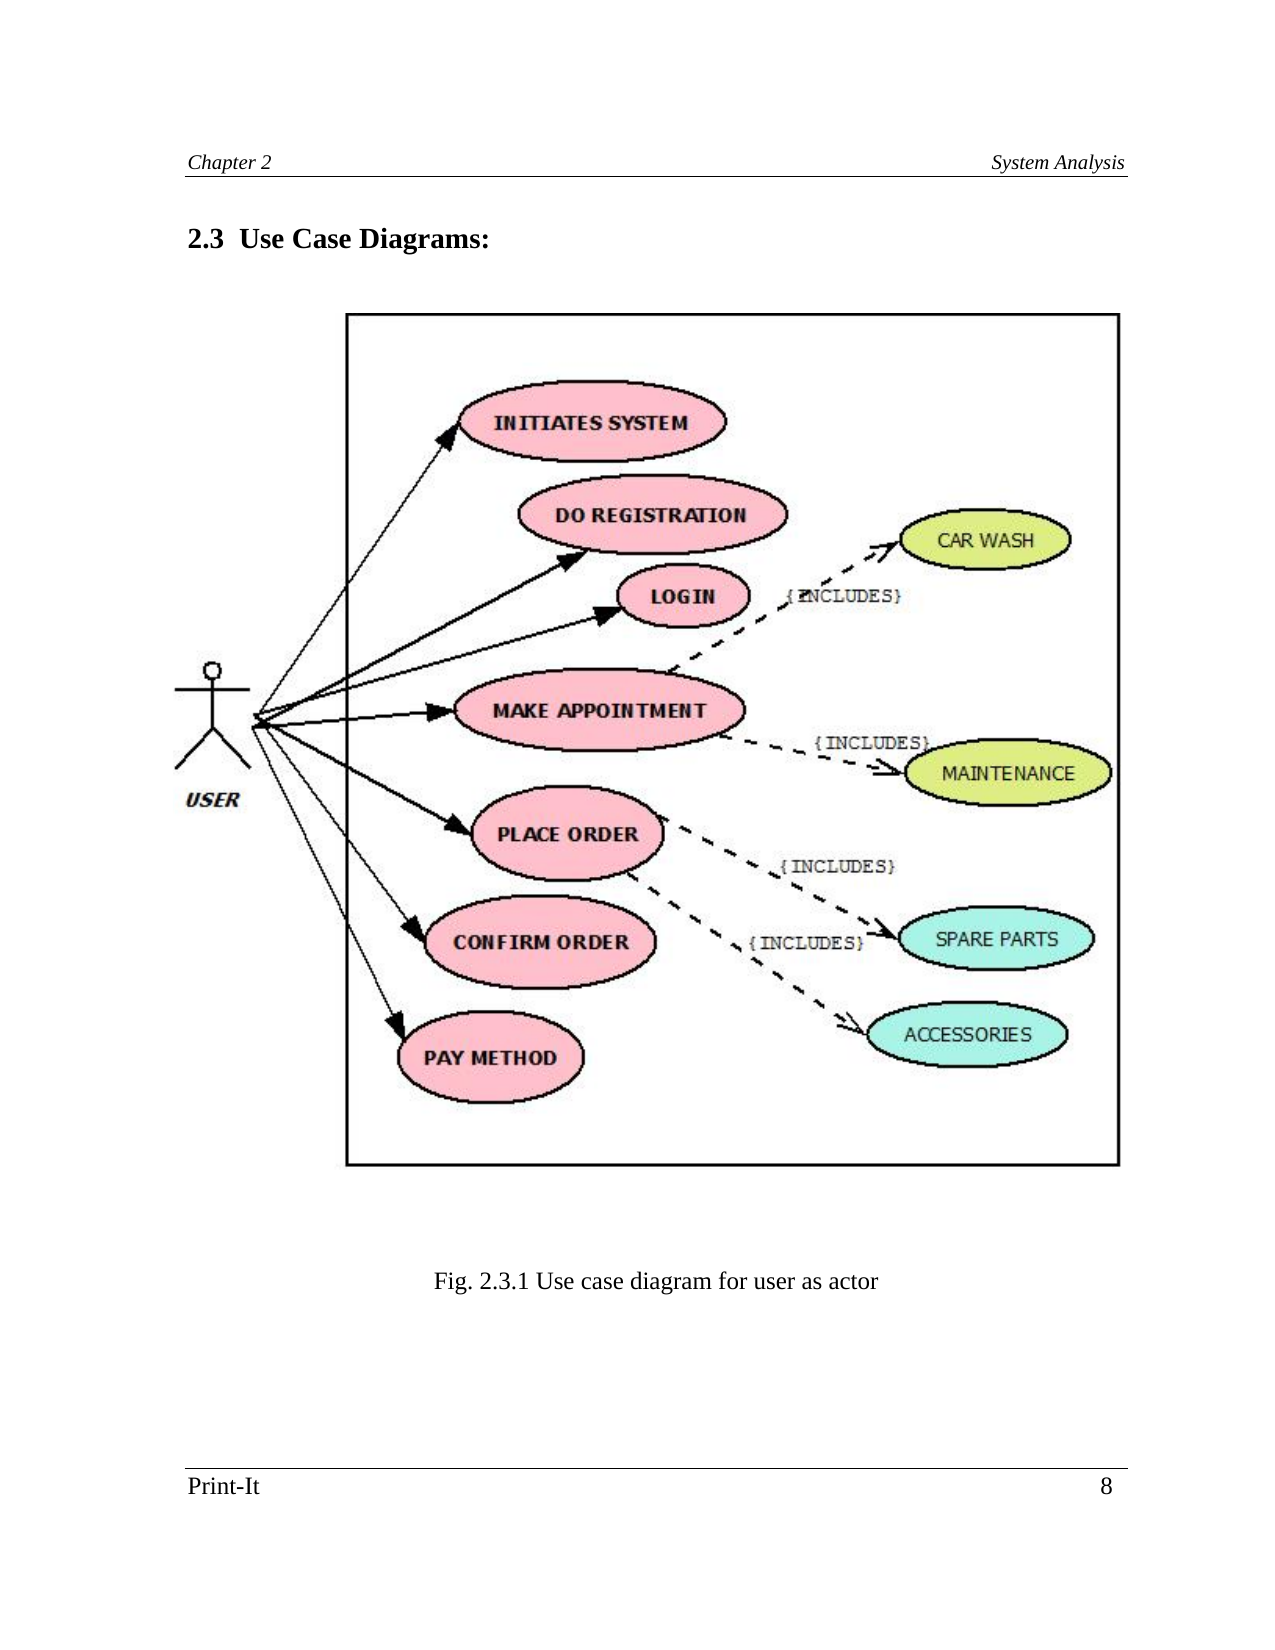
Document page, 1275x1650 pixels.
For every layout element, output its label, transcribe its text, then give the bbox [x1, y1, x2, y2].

subtitle Use Case Diagrams: [187, 221, 1200, 255]
picture [172, 313, 1122, 1170]
text Fig. 2.3.1 Use case diagram for user as actor [433, 1266, 1200, 1295]
